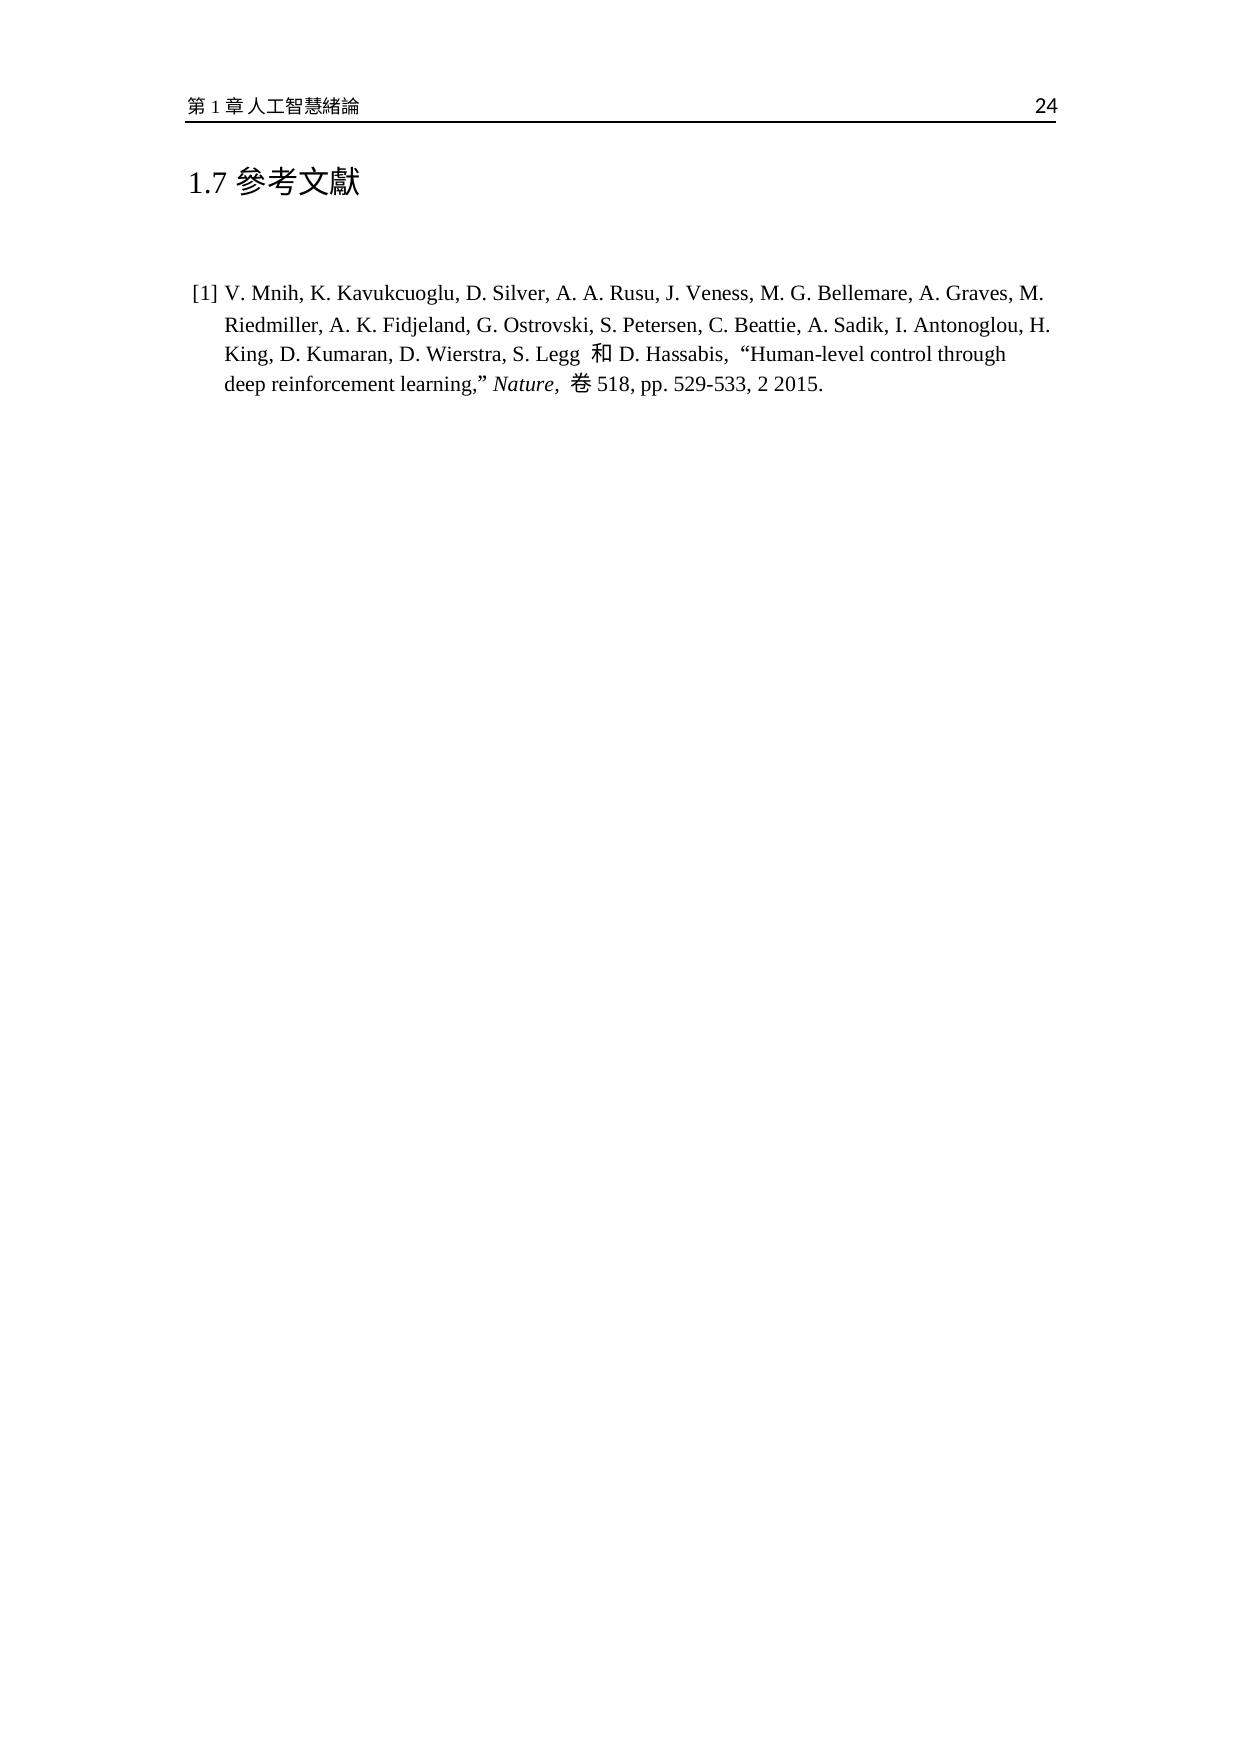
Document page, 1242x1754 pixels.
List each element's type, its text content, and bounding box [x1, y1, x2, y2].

text 1.7 參考文獻 [188, 161, 1071, 201]
text Riedmiller, A. K. Fidjeland, G. Ostrovski, S. Petersen, C. Beattie, A. Sadik, I. Antonoglou, H. King, D. Kumaran, D. Wierstra, S. Legg 和 D. Hassabis, “Human-level control through deep reinforcement learning,” Nature, 卷 518, pp. 529-533, 2 2015. [224, 314, 1051, 398]
text [1] V. Mnih, K. Kavukcuoglu, D. Silver, A. A. Rusu, J. Veness, M. G. Bellemare, A. Graves, M. [192, 280, 1071, 305]
